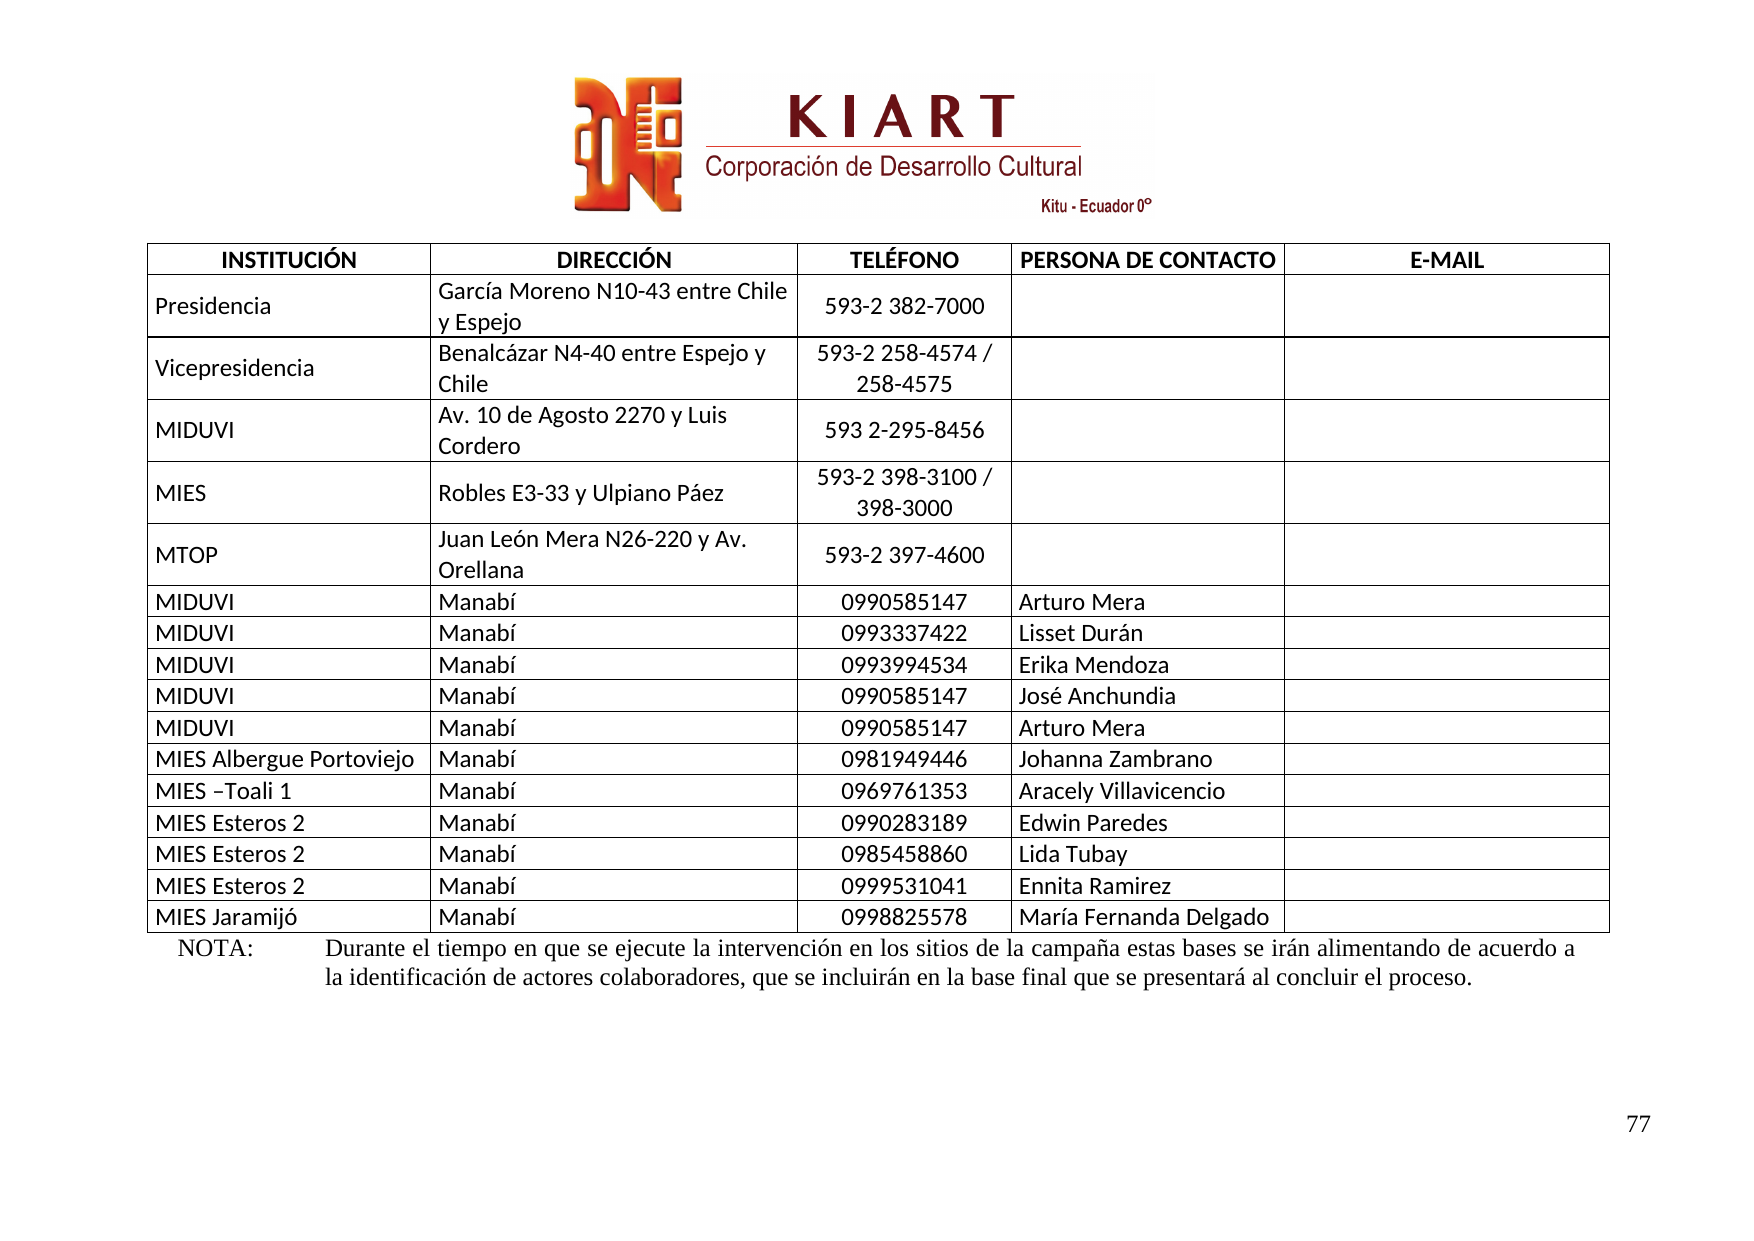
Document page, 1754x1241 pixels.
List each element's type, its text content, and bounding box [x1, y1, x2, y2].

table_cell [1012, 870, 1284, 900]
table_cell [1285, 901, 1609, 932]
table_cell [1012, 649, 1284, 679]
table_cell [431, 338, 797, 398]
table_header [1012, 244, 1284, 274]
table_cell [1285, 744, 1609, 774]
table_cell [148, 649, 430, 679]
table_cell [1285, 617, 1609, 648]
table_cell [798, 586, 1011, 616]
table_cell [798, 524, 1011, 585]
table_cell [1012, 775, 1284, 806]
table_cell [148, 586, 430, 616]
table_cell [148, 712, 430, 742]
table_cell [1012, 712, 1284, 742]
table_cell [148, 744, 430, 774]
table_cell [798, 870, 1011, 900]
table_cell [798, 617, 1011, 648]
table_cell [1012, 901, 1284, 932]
text NOTA: Durante el tiempo en que se ejecute la intervención en los sitios de la campaña estas bases se irán alimentando de acuerdo a la identificación de actores colaboradores, que se incluirán en la base final que se presentará al concluir el proceso. [177, 933, 1577, 990]
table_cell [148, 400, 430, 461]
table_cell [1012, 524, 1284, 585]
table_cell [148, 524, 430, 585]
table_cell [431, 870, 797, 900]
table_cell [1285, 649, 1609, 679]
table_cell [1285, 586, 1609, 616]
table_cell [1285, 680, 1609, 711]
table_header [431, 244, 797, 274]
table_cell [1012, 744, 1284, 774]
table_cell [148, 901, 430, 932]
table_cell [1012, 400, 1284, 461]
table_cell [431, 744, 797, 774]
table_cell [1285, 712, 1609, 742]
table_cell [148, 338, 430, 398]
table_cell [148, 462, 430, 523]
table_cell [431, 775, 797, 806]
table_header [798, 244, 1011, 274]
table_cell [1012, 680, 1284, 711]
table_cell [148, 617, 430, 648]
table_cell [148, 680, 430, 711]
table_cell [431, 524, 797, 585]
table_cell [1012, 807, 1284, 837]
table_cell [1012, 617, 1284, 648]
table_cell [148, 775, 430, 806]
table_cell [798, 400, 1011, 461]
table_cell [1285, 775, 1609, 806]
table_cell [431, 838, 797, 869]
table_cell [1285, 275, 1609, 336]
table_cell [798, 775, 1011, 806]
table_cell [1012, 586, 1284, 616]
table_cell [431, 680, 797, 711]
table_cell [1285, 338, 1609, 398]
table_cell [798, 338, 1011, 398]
picture [570, 73, 1155, 219]
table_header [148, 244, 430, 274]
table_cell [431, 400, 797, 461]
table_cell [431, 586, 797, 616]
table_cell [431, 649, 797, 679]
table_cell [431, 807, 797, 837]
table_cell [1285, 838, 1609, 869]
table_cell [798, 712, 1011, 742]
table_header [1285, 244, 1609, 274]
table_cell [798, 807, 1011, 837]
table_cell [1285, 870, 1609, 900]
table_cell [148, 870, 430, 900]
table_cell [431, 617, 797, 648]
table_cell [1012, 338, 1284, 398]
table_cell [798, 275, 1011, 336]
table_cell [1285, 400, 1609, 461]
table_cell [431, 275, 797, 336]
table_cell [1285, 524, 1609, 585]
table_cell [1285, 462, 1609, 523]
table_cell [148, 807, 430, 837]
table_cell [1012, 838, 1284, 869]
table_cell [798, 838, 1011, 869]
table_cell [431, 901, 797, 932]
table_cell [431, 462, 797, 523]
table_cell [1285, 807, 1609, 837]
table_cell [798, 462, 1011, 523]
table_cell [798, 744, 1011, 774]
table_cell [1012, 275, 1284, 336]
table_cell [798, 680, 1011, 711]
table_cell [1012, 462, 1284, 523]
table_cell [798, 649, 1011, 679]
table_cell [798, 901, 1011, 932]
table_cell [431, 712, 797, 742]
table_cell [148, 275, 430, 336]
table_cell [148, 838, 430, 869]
